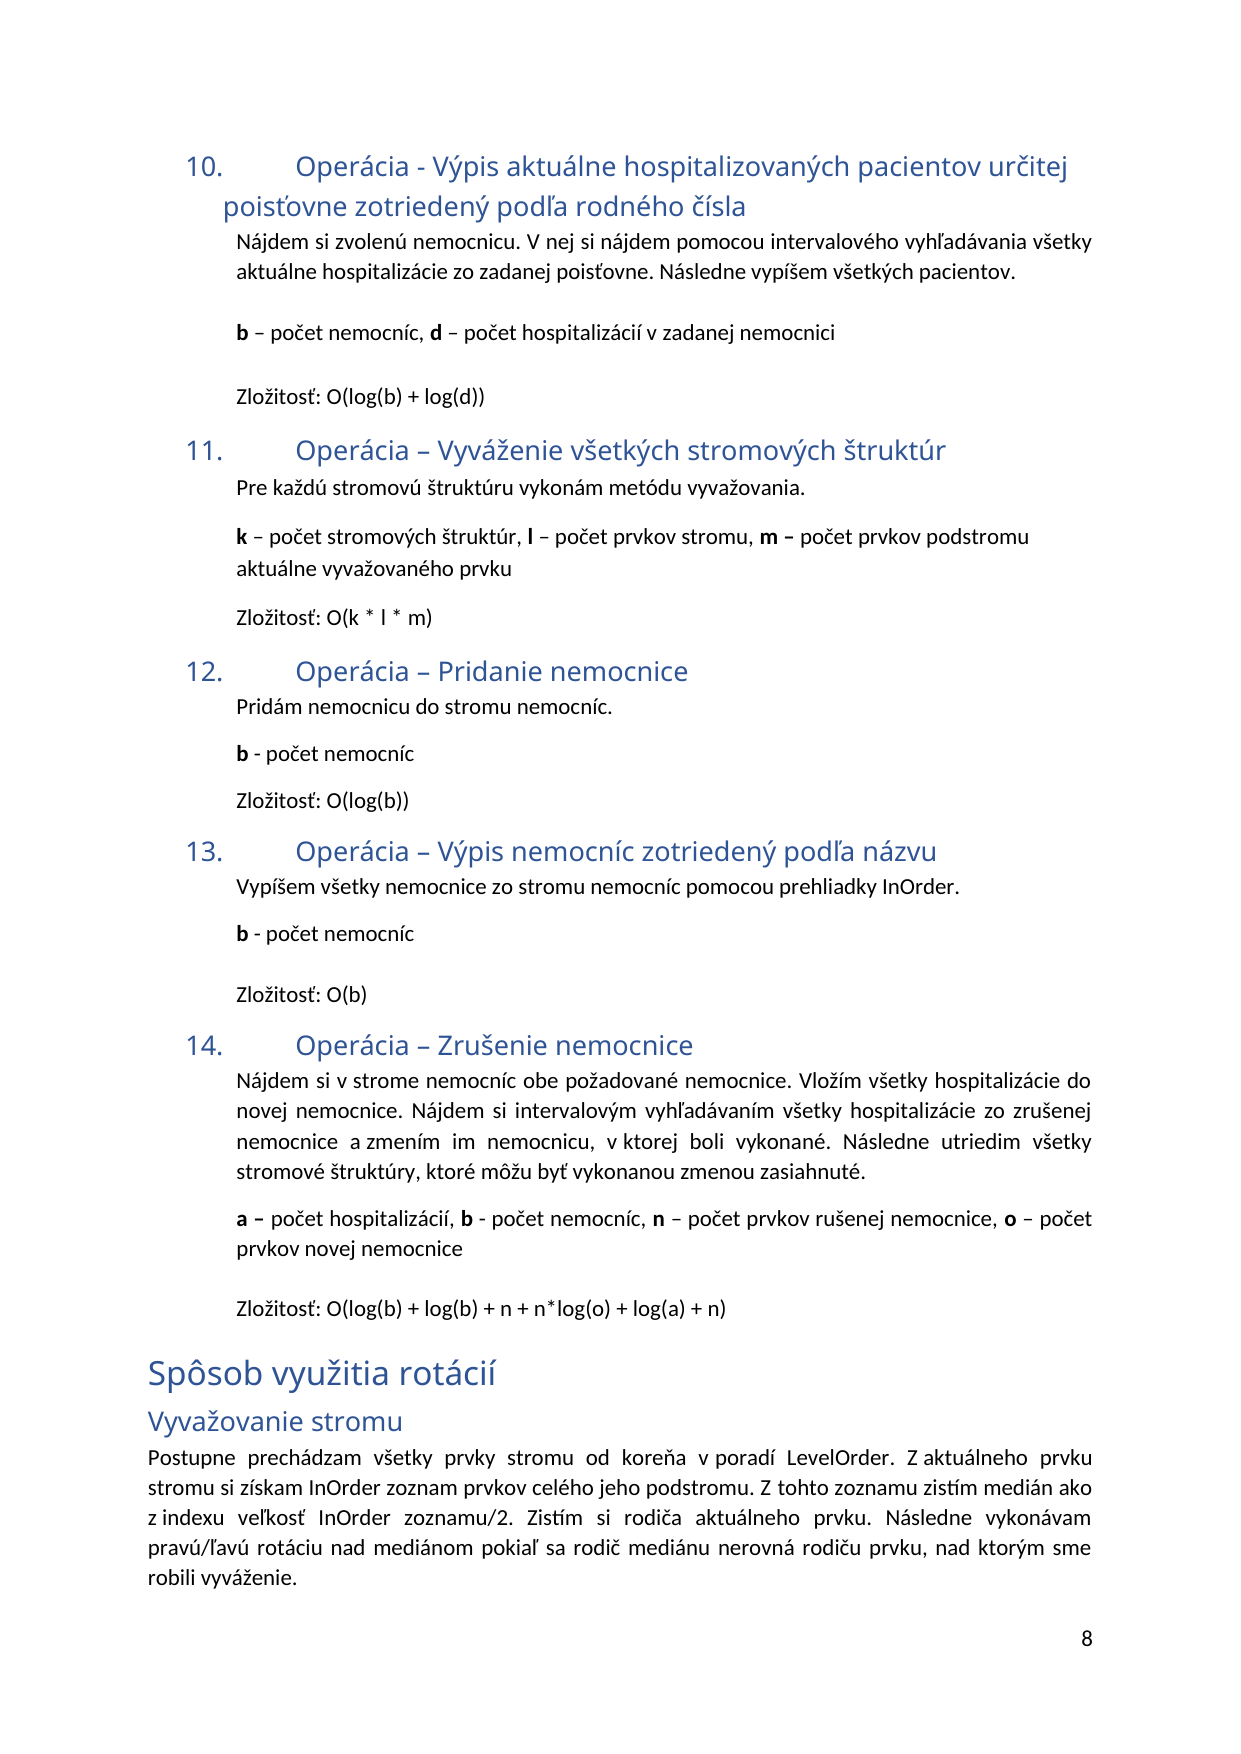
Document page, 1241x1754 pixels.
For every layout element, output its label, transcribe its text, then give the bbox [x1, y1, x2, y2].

list b - počet nemocníc [236, 919, 1093, 947]
list Nájdem si zvolenú nemocnicu. V nej si nájdem pomocou intervalového vyhľadávania všetky aktuálne hospitalizácie zo zadanej poisťovne. Následne vypíšem všetkých pacientov. [236, 227, 1093, 285]
list Zložitosť: O(log(b) + log(d)) [236, 382, 1093, 410]
list Zložitosť: O(log(b) + log(b) + n + n*log(o) + log(a) + n) [236, 1294, 1093, 1322]
text Postupne prechádzam všetky prvky stromu od koreňa v poradí LevelOrder. Z aktuálneho prvku stromu si získam InOrder zoznam prvkov celého jeho podstromu. Z tohto zoznamu zistím medián ako z indexu veľkosť InOrder zoznamu/2. Zistím si rodiča aktuálneho prvku. Následne vykonávam pravú/ľavú rotáciu nad mediánom pokiaľ sa rodič mediánu nerovná rodiču prvku, nad ktorým sme robili vyváženie. [148, 1443, 1093, 1591]
subtitle Spôsob využitia rotácií [148, 1350, 1093, 1395]
text k – počet stromových štruktúr, l – počet prvkov stromu, m – počet prvkov podstromu aktuálne vyvažovaného prvku [236, 522, 1093, 582]
list Zložitosť: O(b) [236, 980, 1093, 1008]
subtitle Operácia – Výpis nemocníc zotriedený podľa názvu [185, 833, 1093, 869]
subtitle Operácia – Zrušenie nemocnice [185, 1027, 1093, 1063]
text Vypíšem všetky nemocnice zo stromu nemocníc pomocou prehliadky InOrder. [236, 872, 1093, 900]
list Pridám nemocnicu do stromu nemocníc. [236, 692, 1093, 720]
text Zložitosť: O(k * l * m) [236, 603, 1093, 631]
subtitle Operácia – Vyváženie všetkých stromových štruktúr [185, 431, 1093, 468]
text Pre každú stromovú štruktúru vykonám metódu vyvažovania. [236, 473, 1093, 501]
text b - počet nemocníc [236, 739, 1093, 767]
text Nájdem si v strome nemocníc obe požadované nemocnice. Vložím všetky hospitalizácie do novej nemocnice. Nájdem si intervalovým vyhľadávaním všetky hospitalizácie zo zrušenej nemocnice a zmením im nemocnicu, v ktorej boli vykonané. Následne utriedim všetky stromové štruktúry, ktoré môžu byť vykonanou zmenou zasiahnuté. [236, 1066, 1093, 1185]
list a – počet hospitalizácií, b - počet nemocníc, n – počet prvkov rušenej nemocnice, o – počet prvkov novej nemocnice [236, 1204, 1093, 1262]
subtitle Operácia - Výpis aktuálne hospitalizovaných pacientov určitej poisťovne zotriedený podľa rodného čísla [185, 148, 1093, 224]
subtitle Vyvažovanie stromu [148, 1403, 1093, 1440]
list b – počet nemocníc, d – počet hospitalizácií v zadanej nemocnici [236, 318, 1093, 346]
text Zložitosť: O(log(b)) [236, 786, 1093, 814]
subtitle Operácia – Pridanie nemocnice [185, 652, 1093, 689]
